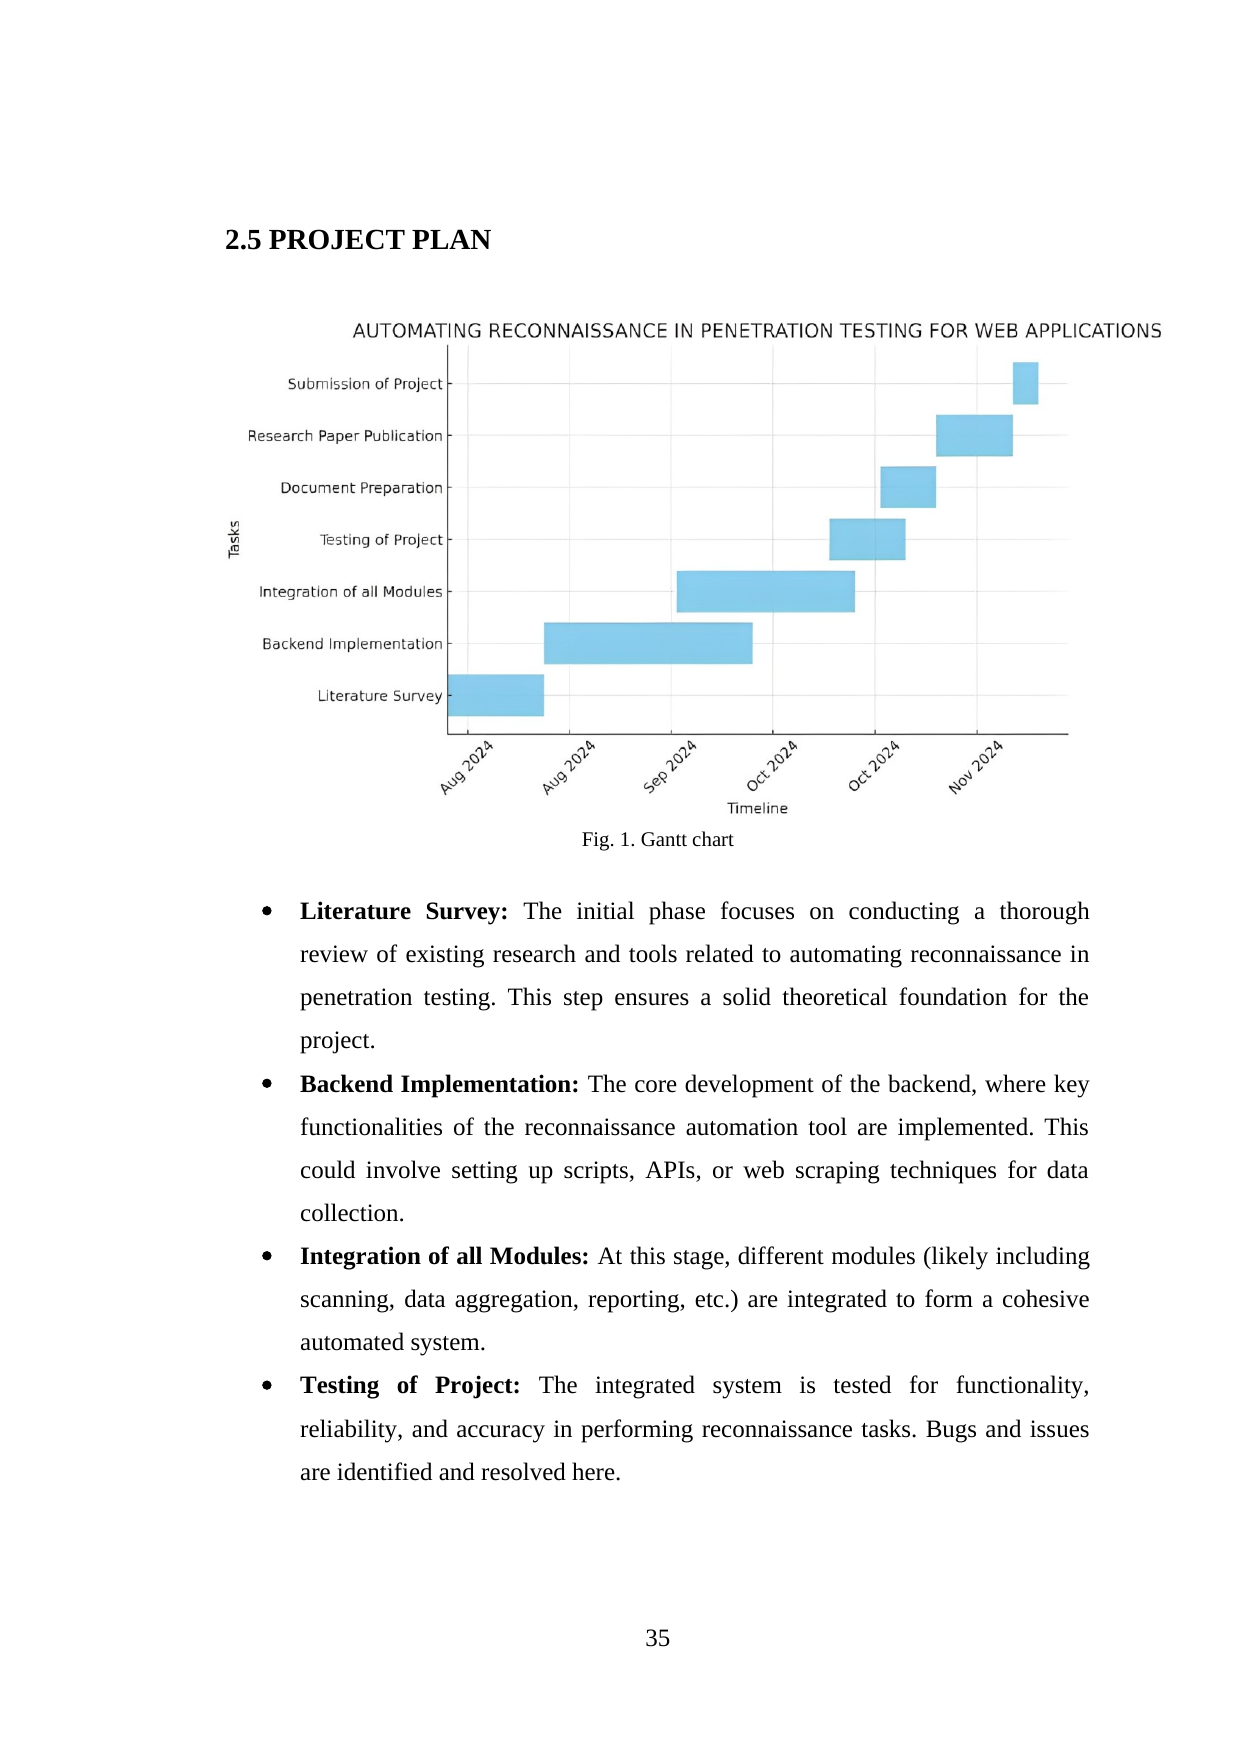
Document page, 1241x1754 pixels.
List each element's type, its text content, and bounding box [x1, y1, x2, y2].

list Integration of all Modules: At this stage, different modules (likely including scanning, data aggregation, reporting, etc.) are integrated to form a cohesive automated system. [262, 1241, 1090, 1356]
list Backend Implementation: The core development of the backend, where key functionalities of the reconnaissance automation tool are implemented. This could involve setting up scripts, APIs, or web scraping techniques for data collection. [262, 1069, 1090, 1227]
text 2.5 PROJECT PLAN [225, 222, 1090, 256]
list Literature Survey: The initial phase focuses on conducting a thorough review of existing research and tools related to automating reconnaissance in penetration testing. This step ensures a solid theoretical foundation for the project. [262, 896, 1090, 1054]
text Fig. 1. Gantt chart [225, 827, 1090, 851]
list Testing of Project: The integrated system is tested for functionality, reliability, and accuracy in performing reconnaissance tasks. Bugs and issues are identified and resolved here. [262, 1371, 1090, 1486]
picture [225, 315, 1166, 825]
